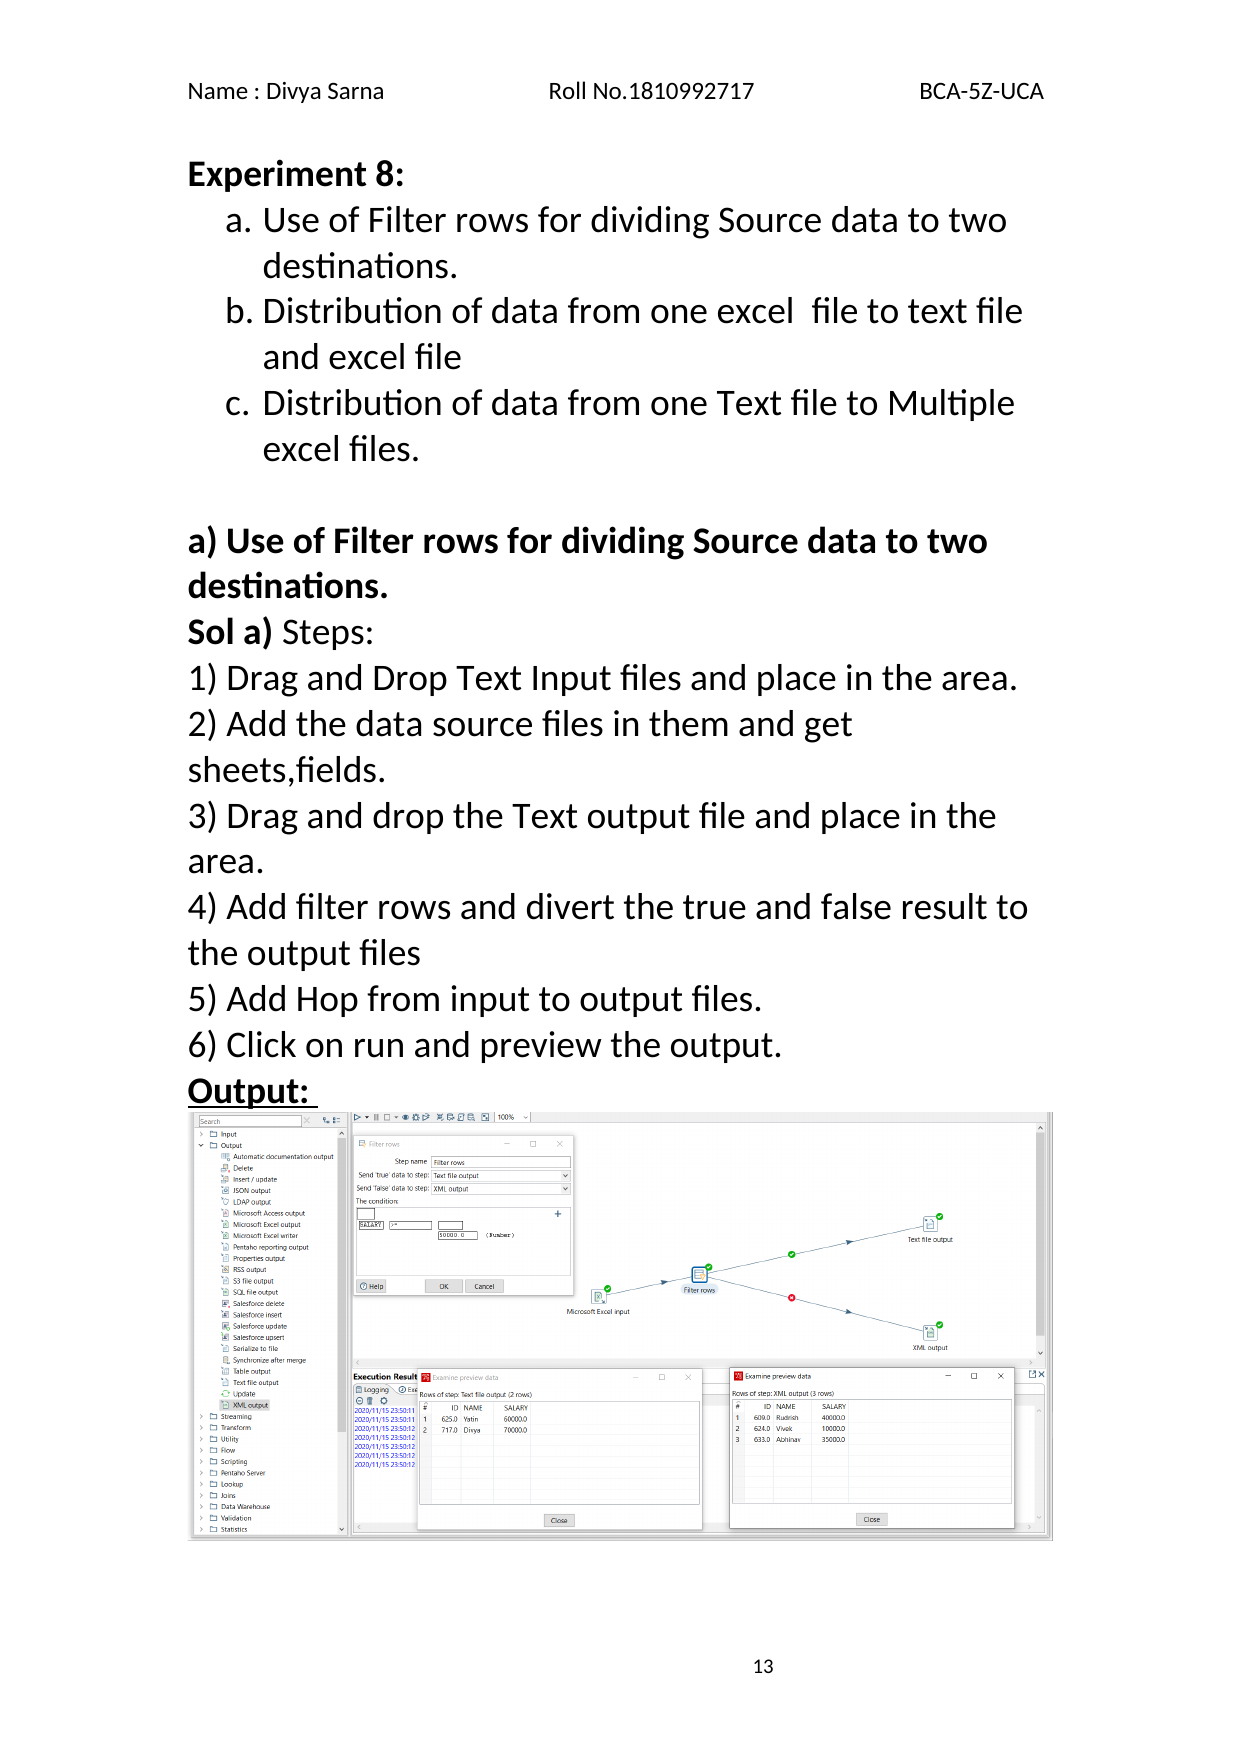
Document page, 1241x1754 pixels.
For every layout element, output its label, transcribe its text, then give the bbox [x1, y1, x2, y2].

list Distribution of data from one Text file to Multiple excel files. [225, 379, 1053, 471]
text 3) Drag and drop the Text output file and place in the area. [187, 792, 1053, 883]
text 5) Add Hop from input to output files. [187, 975, 1053, 1021]
text Sol a) Steps: [187, 608, 1053, 654]
text 2) Add the data source files in them and get sheets,fields. [187, 700, 1053, 792]
list Distribution of data from one excel file to text file and excel file [225, 287, 1053, 379]
text Output: [187, 1067, 1053, 1112]
text a) Use of Filter rows for dividing Source data to two destinations. [187, 517, 1053, 608]
text Experiment 8: [187, 150, 1053, 196]
text 4) Add filter rows and divert the true and false result to the output files [187, 883, 1053, 975]
list Use of Filter rows for dividing Source data to two destinations. [225, 196, 1053, 287]
text 6) Click on run and preview the output. [187, 1021, 1053, 1067]
text 1) Drag and Drop Text Input files and place in the area. [187, 654, 1053, 700]
picture [187, 1112, 1053, 1541]
